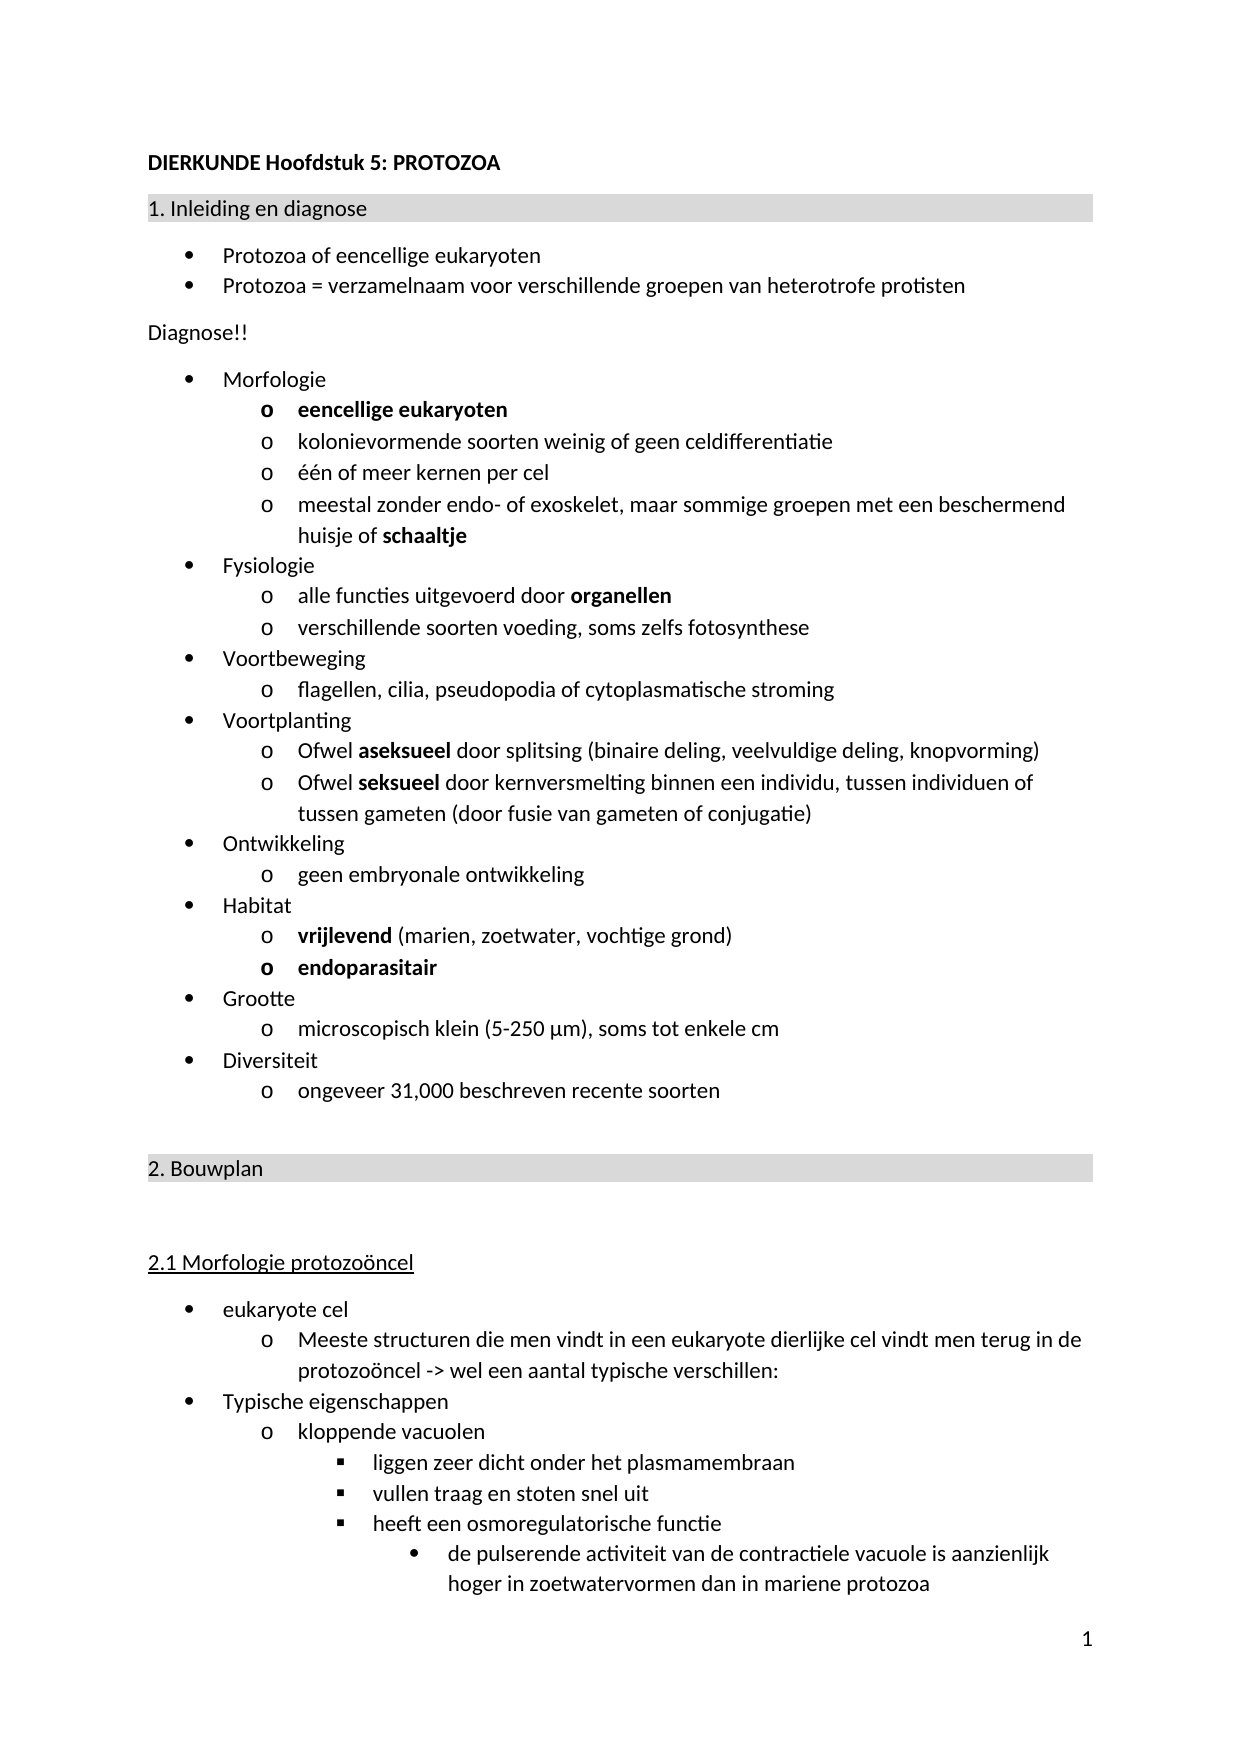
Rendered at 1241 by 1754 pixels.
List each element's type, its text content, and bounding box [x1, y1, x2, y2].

list meestal zonder endo- of exoskelet, maar sommige groepen met een beschermend huisje of schaaltje [260, 490, 1093, 549]
text 2. Bouwplan [148, 1154, 1093, 1182]
list vullen traag en stoten snel uit [335, 1479, 1093, 1507]
list Protozoa = verzamelnaam voor verschillende groepen van heterotrofe protisten [185, 272, 1093, 299]
text DIERKUNDE Hoofdstuk 5: PROTOZOA [148, 148, 1093, 176]
list Morfologie [185, 365, 1093, 393]
list heeft een osmoregulatorische functie [335, 1509, 1093, 1537]
list Voortplanting [185, 706, 1093, 734]
list één of meer kernen per cel [260, 458, 1093, 488]
text Diagnose!! [148, 318, 1093, 346]
list geen embryonale ontwikkeling [260, 860, 1093, 889]
list Meeste structuren die men vindt in een eukaryote dierlijke cel vindt men terug in de protozoöncel -> wel een aantal typische verschillen: [260, 1325, 1093, 1385]
list microscopisch klein (5-250 µm), soms tot enkele cm [260, 1014, 1093, 1044]
list Ontwikkeling [185, 829, 1093, 857]
list verschillende soorten voeding, soms zelfs fotosynthese [260, 613, 1093, 642]
list Habitat [185, 891, 1093, 919]
list kloppende vacuolen [260, 1417, 1093, 1446]
list Fysiologie [185, 551, 1093, 579]
text 2.1 Morfologie protozoöncel [148, 1248, 1093, 1276]
list ongeveer 31,000 beschreven recente soorten [260, 1076, 1093, 1105]
list Voortbeweging [185, 644, 1093, 673]
list Grootte [185, 984, 1093, 1012]
list Diversiteit [185, 1046, 1093, 1074]
list eencellige eukaryoten [260, 396, 1093, 425]
list Ofwel seksueel door kernversmelting binnen een individu, tussen individuen of tussen gameten (door fusie van gameten of conjugatie) [260, 768, 1093, 827]
list Protozoa of eencellige eukaryoten [185, 241, 1093, 269]
list kolonievormende soorten weinig of geen celdifferentiatie [260, 427, 1093, 456]
list vrijlevend (marien, zoetwater, vochtige grond) [260, 921, 1093, 951]
list Typische eigenschappen [185, 1387, 1093, 1415]
list eukaryote cel [185, 1295, 1093, 1323]
list endoparasitair [260, 953, 1093, 982]
list Ofwel aseksueel door splitsing (binaire deling, veelvuldige deling, knopvorming) [260, 736, 1093, 766]
list alle functies uitgevoerd door organellen [260, 582, 1093, 611]
list de pulserende activiteit van de contractiele vacuole is aanzienlijk hoger in zoetwatervormen dan in mariene protozoa [410, 1539, 1093, 1597]
list flagellen, cilia, pseudopodia of cytoplasmatische stroming [260, 675, 1093, 704]
list liggen zeer dicht onder het plasmamembraan [335, 1448, 1093, 1477]
text 1. Inleiding en diagnose [148, 194, 1093, 222]
